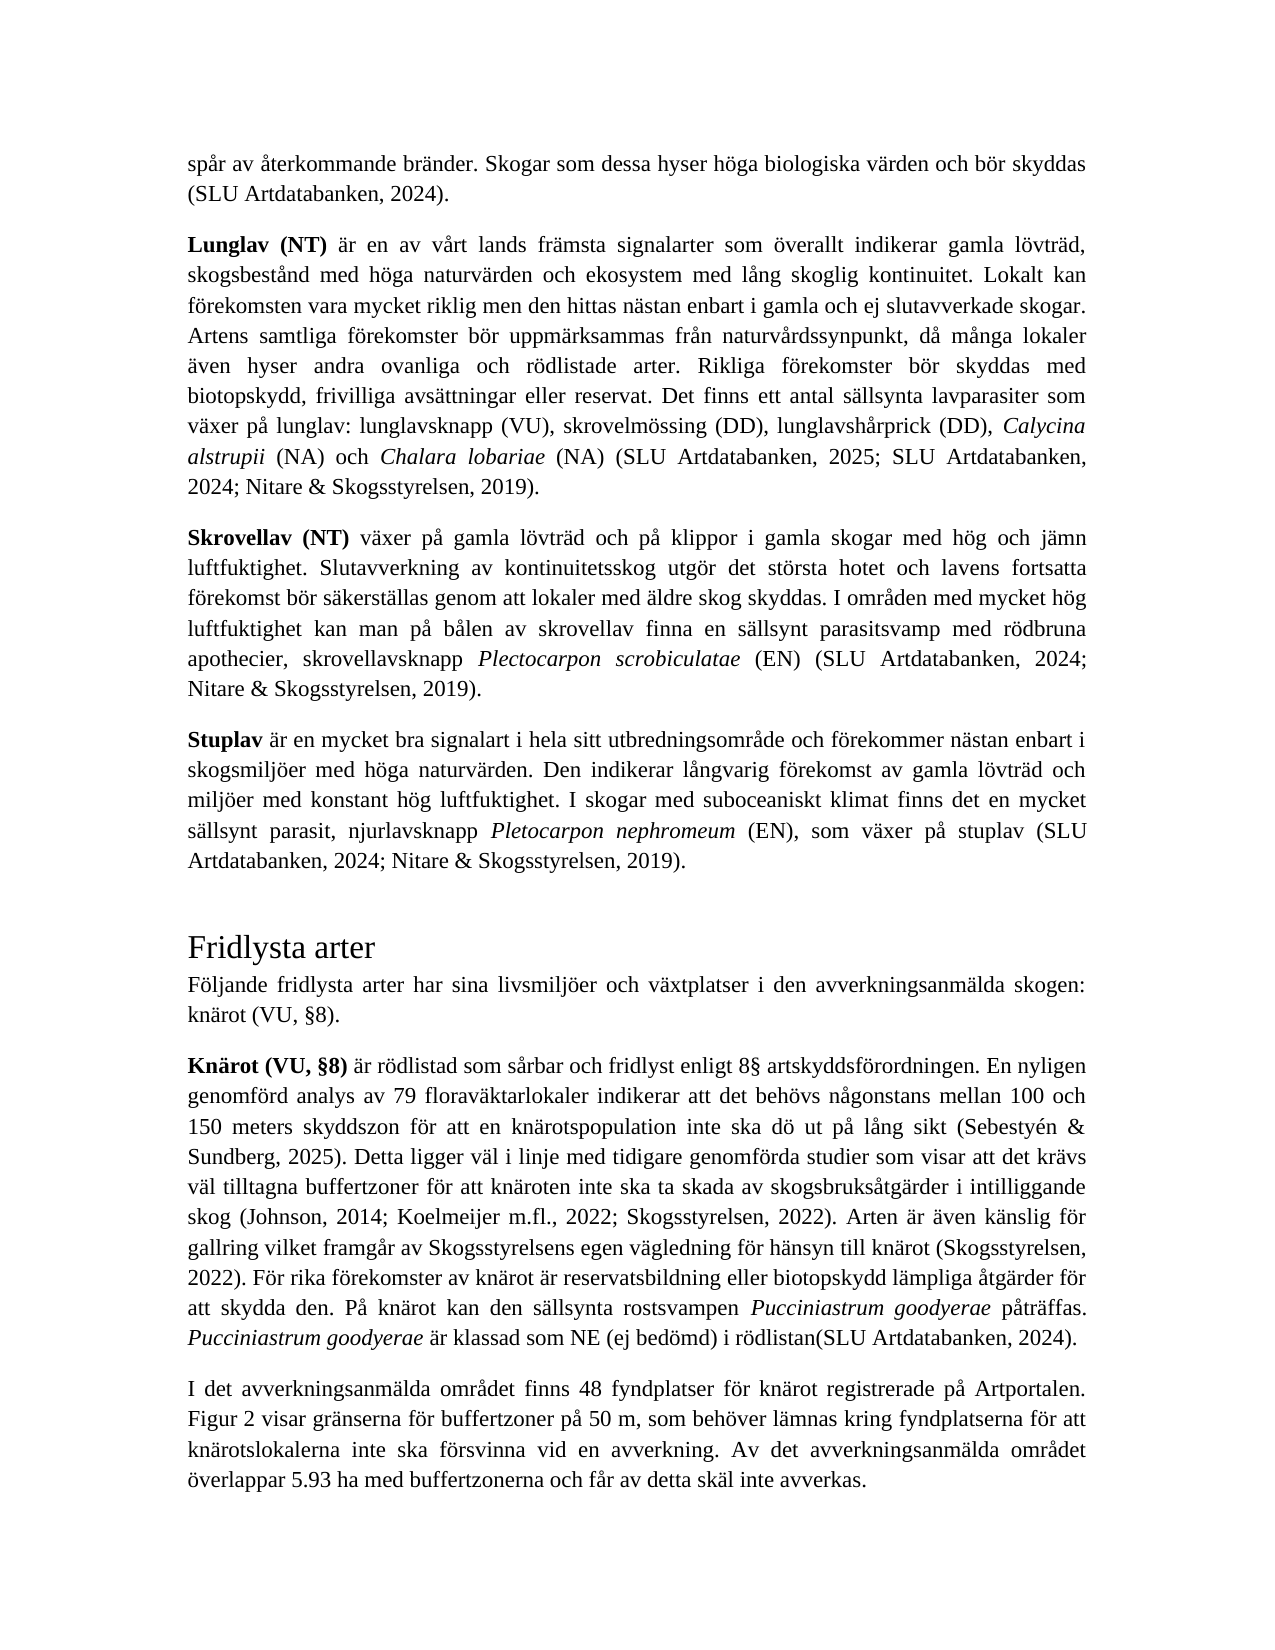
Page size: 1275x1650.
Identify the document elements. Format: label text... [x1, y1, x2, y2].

text Skrovellav (NT) växer på gamla lövträd och på klippor i gamla skogar med hög och jämn luftfuktighet. Slutavverkning av kontinuitetsskog utgör det största hotet och lavens fortsatta förekomst bör säkerställas genom att lokaler med äldre skog skyddas. I områden med mycket hög luftfuktighet kan man på bålen av skrovellav finna en sällsynt parasitsvamp med rödbruna apothecier, skrovellavsknapp Plectocarpon scrobiculatae (EN) (SLU Artdatabanken, 2024; Nitare & Skogsstyrelsen, 2019). [187, 524, 1087, 701]
text I det avverkningsanmälda området finns 48 fyndplatser för knärot registrerade på Artportalen. Figur 2 visar gränserna för buffertzoner på 50 m, som behöver lämnas kring fyndplatserna för att knärotslokalerna inte ska försvinna vid en avverkning. Av det avverkningsanmälda området överlappar 5.93 ha med buffertzonerna och får av detta skäl inte avverkas. [187, 1375, 1087, 1492]
subtitle Fridlysta arter [187, 927, 1087, 965]
text Lunglav (NT) är en av vårt lands främsta signalarter som överallt indikerar gamla lövträd, skogsbestånd med höga naturvärden och ekosystem med lång skoglig kontinuitet. Lokalt kan förekomsten vara mycket riklig men den hittas nästan enbart i gamla och ej slutavverkade skogar. Artens samtliga förekomster bör uppmärksammas från naturvårdssynpunkt, då många lokaler även hyser andra ovanliga och rödlistade arter. Rikliga förekomster bör skyddas med biotopskydd, frivilliga avsättningar eller reservat. Det finns ett antal sällsynta lavparasiter som växer på lunglav: lunglavsknapp (VU), skrovelmössing (DD), lunglavshårprick (DD), Calycina alstrupii (NA) och Chalara lobariae (NA) (SLU Artdatabanken, 2025; SLU Artdatabanken, 2024; Nitare & Skogsstyrelsen, 2019). [187, 231, 1087, 499]
text Knärot (VU, §8) är rödlistad som sårbar och fridlyst enligt 8§ artskyddsförordningen. En nyligen genomförd analys av 79 floraväktarlokaler indikerar att det behövs någonstans mellan 100 och 150 meters skyddszon för att en knärotspopulation inte ska dö ut på lång sikt (Sebestyén & Sundberg, 2025). Detta ligger väl i linje med tidigare genomförda studier som visar att det krävs väl tilltagna buffertzoner för att knäroten inte ska ta skada av skogsbruksåtgärder i intilliggande skog (Johnson, 2014; Koelmeijer m.fl., 2022; Skogsstyrelsen, 2022). Arten är även känslig för gallring vilket framgår av Skogsstyrelsens egen vägledning för hänsyn till knärot (Skogsstyrelsen, 2022). För rika förekomster av knärot är reservatsbildning eller biotopskydd lämpliga åtgärder för att skydda den. På knärot kan den sällsynta rostsvampen Pucciniastrum goodyerae påträffas. Pucciniastrum goodyerae är klassad som NE (ej bedömd) i rödlistan(SLU Artdatabanken, 2024). [187, 1052, 1087, 1351]
text Följande fridlysta arter har sina livsmiljöer och växtplatser i den avverkningsanmälda skogen: knärot (VU, §8). [187, 971, 1087, 1028]
text Stuplav är en mycket bra signalart i hela sitt utbredningsområde och förekommer nästan enbart i skogsmiljöer med höga naturvärden. Den indikerar långvarig förekomst av gamla lövträd och miljöer med konstant hög luftfuktighet. I skogar med suboceaniskt klimat finns det en mycket sällsynt parasit, njurlavsknapp Pletocarpon nephromeum (EN), som växer på stuplav (SLU Artdatabanken, 2024; Nitare & Skogsstyrelsen, 2019). [187, 726, 1087, 873]
